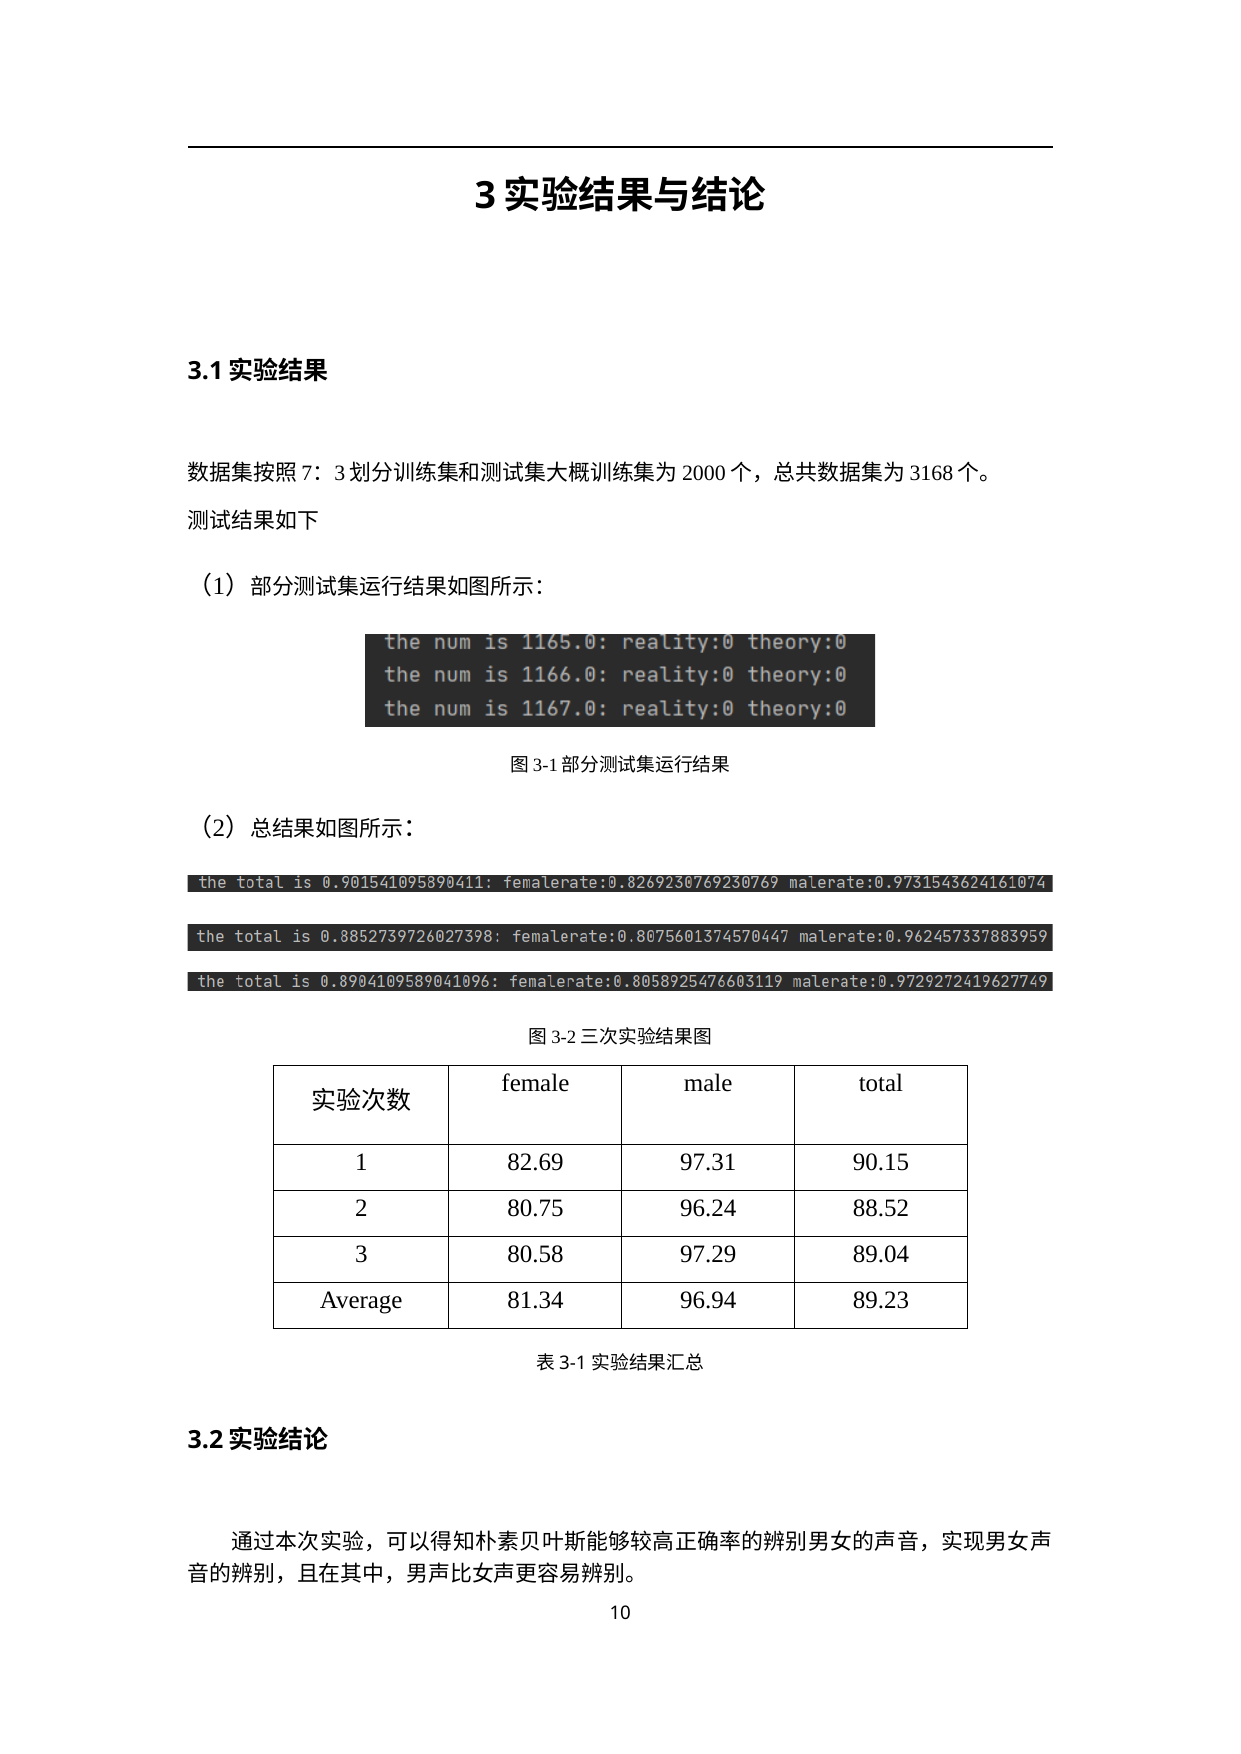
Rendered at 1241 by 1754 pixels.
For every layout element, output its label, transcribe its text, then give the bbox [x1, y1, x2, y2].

table_cell 96.24 [622, 1191, 794, 1236]
table_cell 89.04 [795, 1237, 967, 1282]
table_header female [449, 1066, 621, 1144]
table_cell 80.58 [449, 1237, 621, 1282]
table_cell 90.15 [795, 1145, 967, 1190]
table_cell 97.31 [622, 1145, 794, 1190]
table_cell 2 [274, 1191, 448, 1236]
text （1）部分测试集运行结果如图所示： [187, 551, 1053, 616]
table_header male [622, 1066, 794, 1144]
table_cell 82.69 [449, 1145, 621, 1190]
table_header total [795, 1066, 967, 1144]
table_cell 88.52 [795, 1191, 967, 1236]
table_cell 97.29 [622, 1237, 794, 1282]
table_cell 80.75 [449, 1191, 621, 1236]
text 表3-1 实验结果汇总 [187, 1345, 1053, 1378]
table_cell 89.23 [795, 1283, 967, 1328]
text 图3-2 三次实验结果图 [187, 1019, 1053, 1052]
table_cell 81.34 [449, 1283, 621, 1328]
picture [187, 875, 1053, 892]
subtitle 3实验结果与结论 [187, 160, 1053, 225]
subtitle 3.1实验结果 [187, 336, 1053, 401]
text 数据集按照7：3划分训练集和测试集大概训练集为2000个，总共数据集为3168个。 [187, 454, 1053, 487]
text 图3-1部分测试集运行结果 [187, 747, 1053, 779]
picture [187, 972, 1053, 991]
table_cell 96.94 [622, 1283, 794, 1328]
text 测试结果如下 [187, 503, 1053, 535]
table_cell 1 [274, 1145, 448, 1190]
picture [365, 634, 876, 727]
subtitle 3.2实验结论 [187, 1405, 1053, 1470]
text （2）总结果如图所示： [187, 793, 1053, 858]
table_header 实验次数 [274, 1066, 448, 1144]
table_cell 3 [274, 1237, 448, 1282]
picture [187, 924, 1053, 951]
text 通过本次实验，可以得知朴素贝叶斯能够较高正确率的辨别男女的声音，实现男女声音的辨别，且在其中，男声比女声更容易辨别。 [187, 1523, 1053, 1588]
table_cell Average [274, 1283, 448, 1328]
